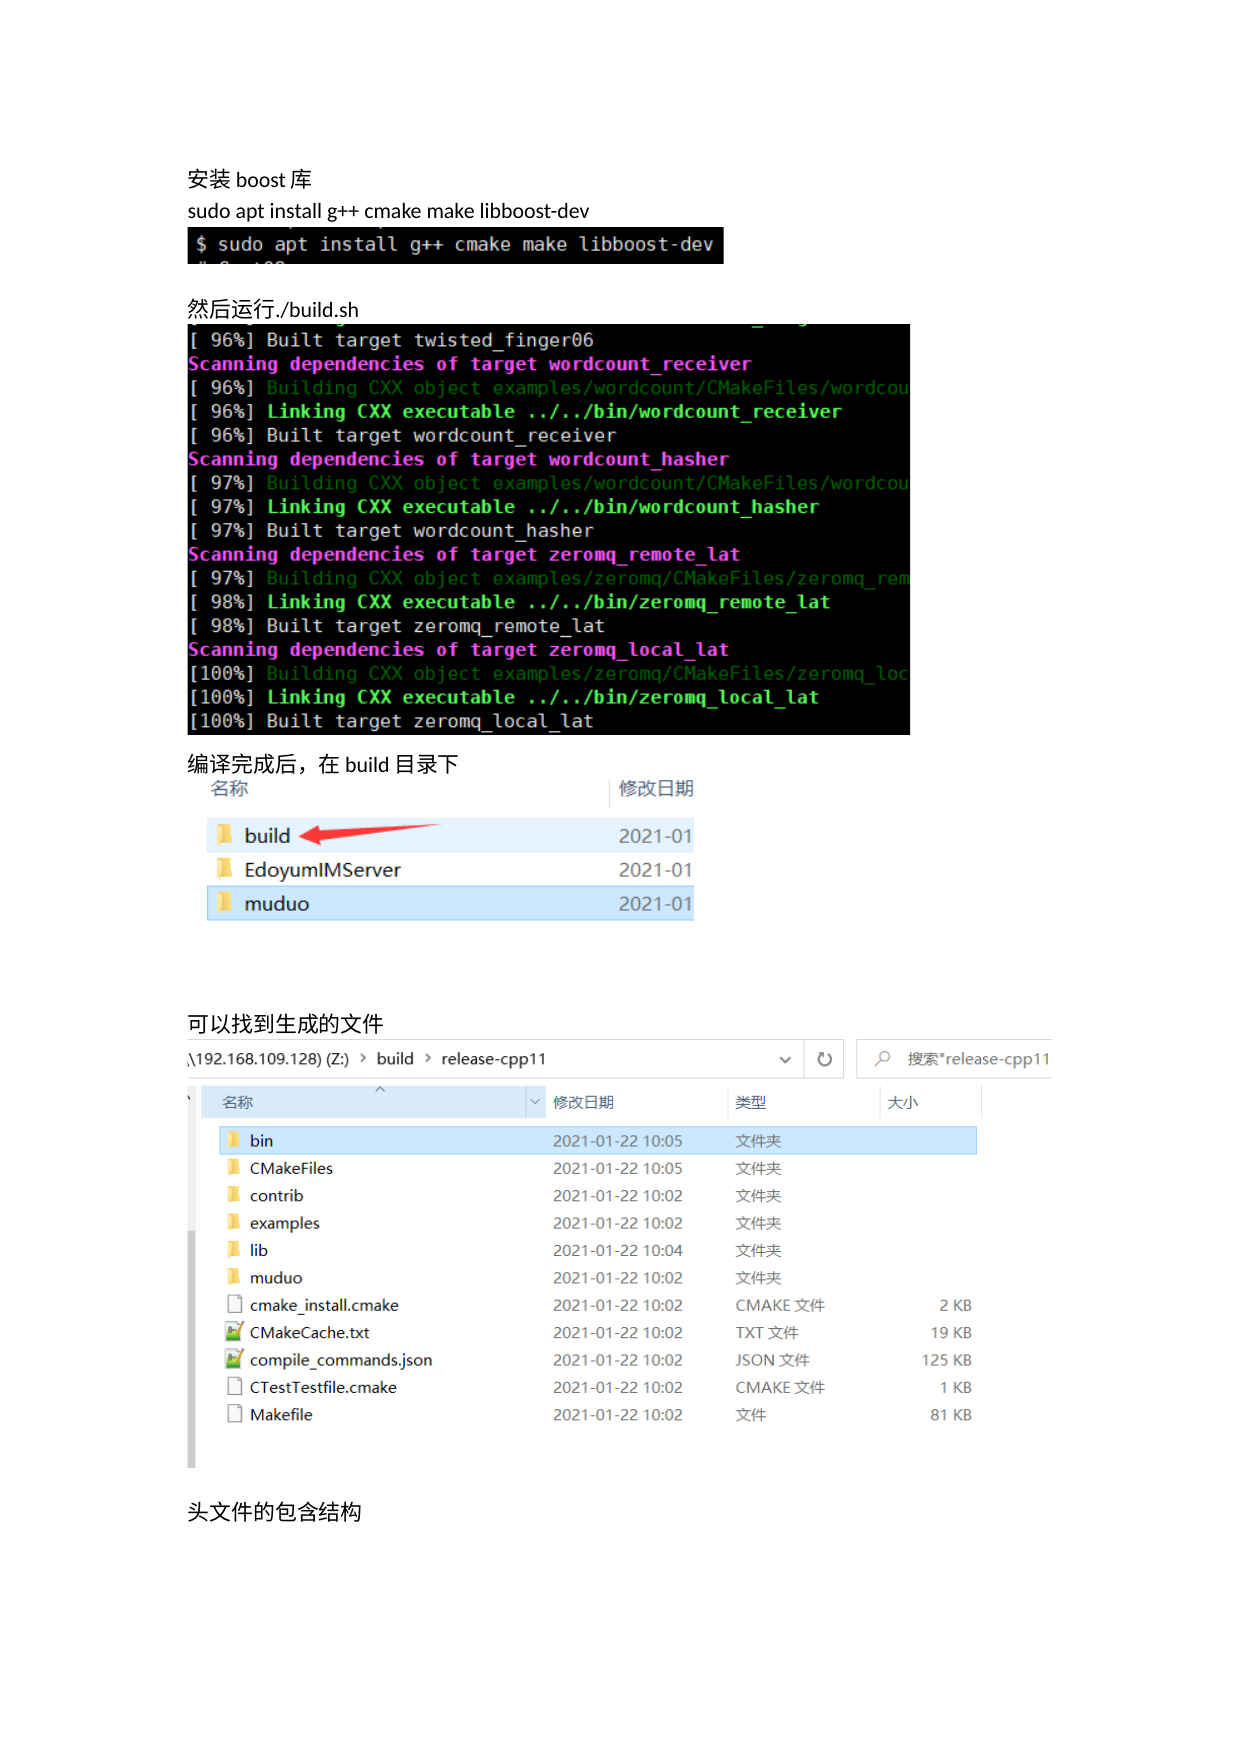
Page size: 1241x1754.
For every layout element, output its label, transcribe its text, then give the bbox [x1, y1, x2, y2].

text 然后运行./build.sh [187, 292, 1053, 324]
text 头文件的包含结构 [187, 1494, 1053, 1527]
picture [187, 779, 694, 1001]
picture [187, 227, 724, 264]
text 编译完成后，在build目录下 [187, 747, 1053, 779]
picture [187, 324, 911, 735]
text sudo apt install g++ cmake make libboost-dev [187, 194, 1053, 227]
picture [187, 1039, 1053, 1468]
text 安装boost库 [187, 162, 1053, 194]
text 可以找到生成的文件 [187, 1007, 1053, 1039]
